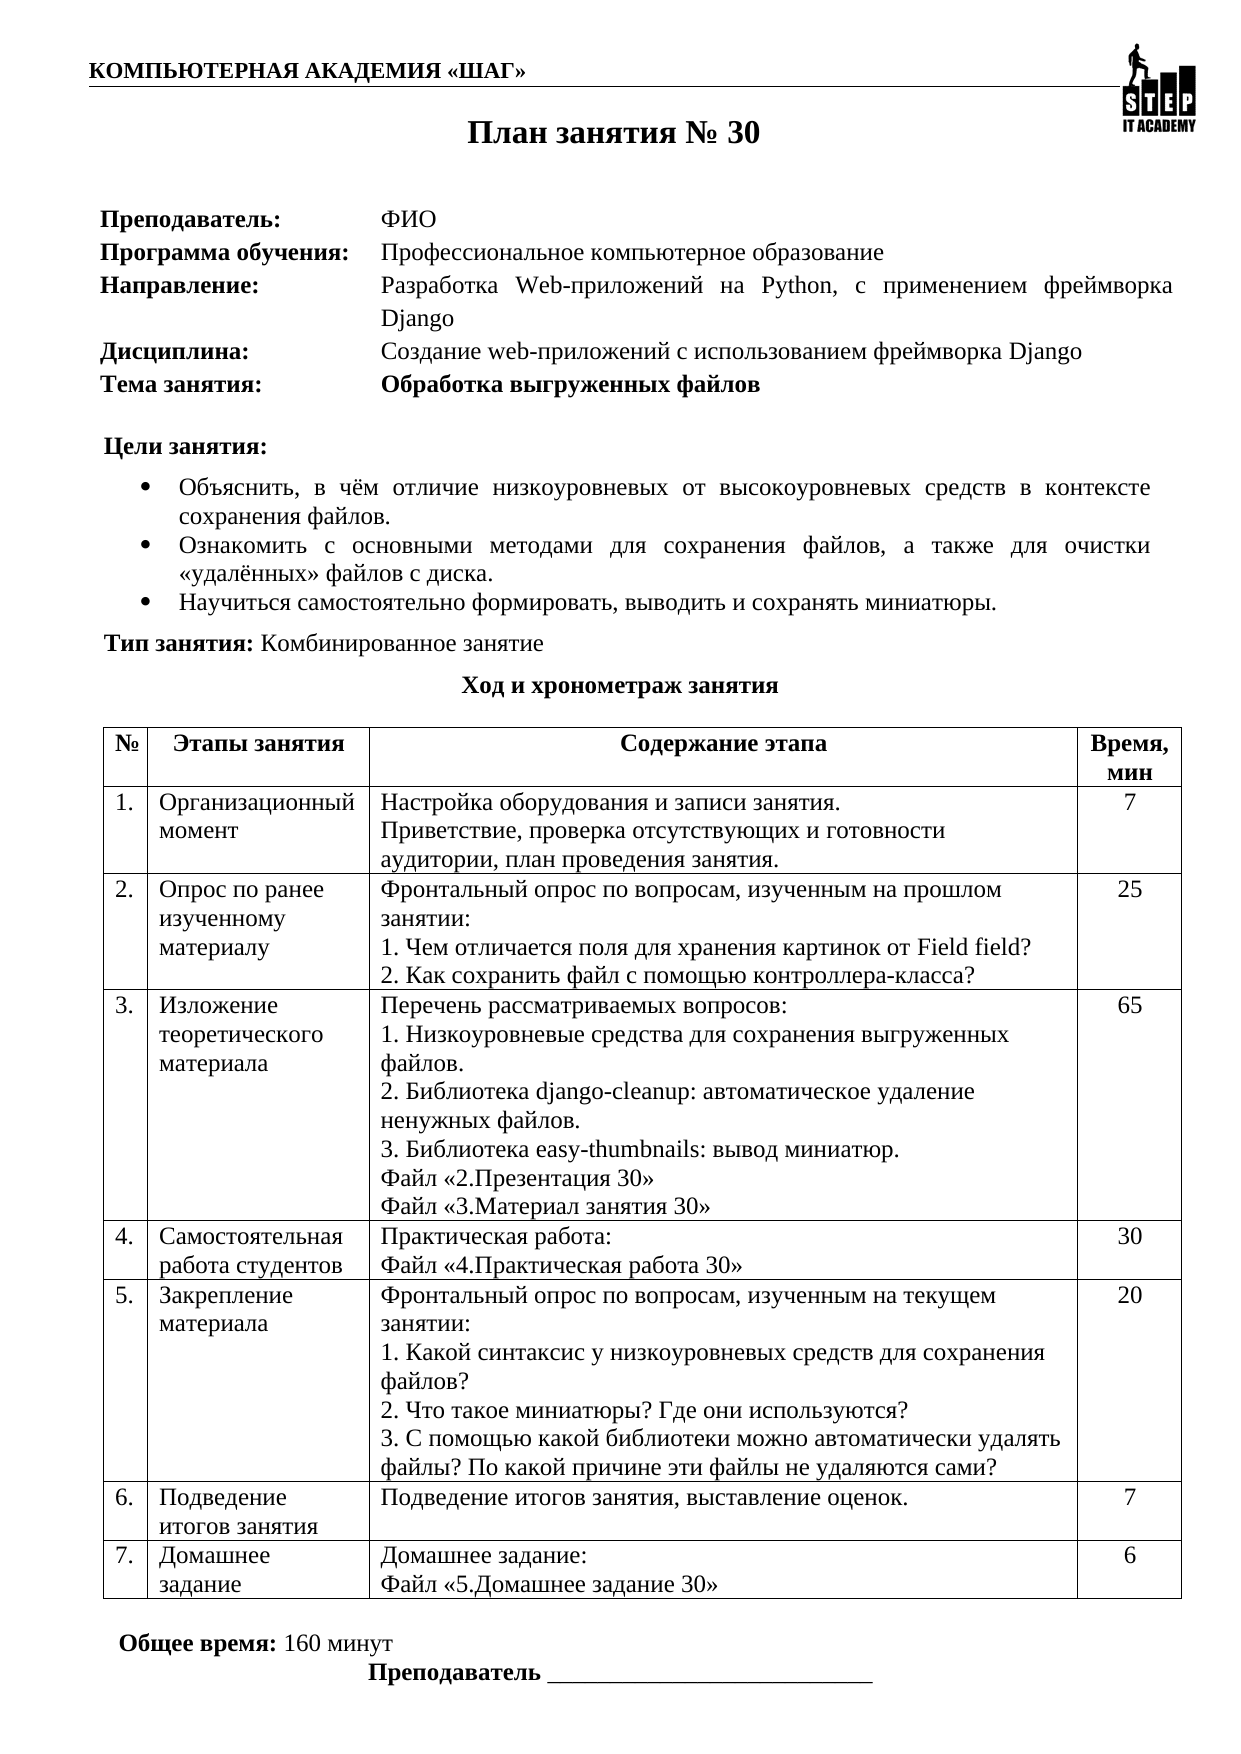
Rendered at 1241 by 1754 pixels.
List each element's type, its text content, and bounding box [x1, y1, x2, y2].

table_cell 6. [104, 1482, 147, 1539]
table_cell 2. [104, 874, 147, 989]
table_cell Фронтальный опрос по вопросам, изученным на прошлом занятии: Чем отличается поля для хранения картинок от Field field? Как сохранить файл с помощью контроллера-класса? [370, 874, 1077, 989]
table_cell Домашнее задание [148, 1541, 369, 1598]
list Объяснить, в чём отличие низкоуровневых от высокоуровневых средств в контексте сохранения файлов. [141, 472, 1152, 530]
table_header Этапы занятия [148, 728, 369, 786]
text Преподаватель __________________________ [89, 1657, 1152, 1685]
table_cell Домашнее задание: Файл «5.Домашнее задание 30» [370, 1541, 1077, 1598]
table_cell Направление: [89, 270, 369, 336]
table_header № [104, 728, 147, 786]
table_cell Программа обучения: [89, 237, 369, 270]
table_cell 20 [1078, 1280, 1181, 1481]
table_cell Профессиональное компьютерное образование [369, 237, 1184, 270]
table_cell 1. [104, 787, 147, 873]
table_cell Создание web-приложений с использованием фреймворка Django [369, 336, 1184, 369]
table_cell 3. [104, 990, 147, 1220]
table_cell 25 [1078, 874, 1181, 989]
table_cell Организационный момент [148, 787, 369, 873]
table_cell Подведение итогов занятия [148, 1482, 369, 1539]
list Научиться самостоятельно формировать, выводить и сохранять миниатюры. [141, 587, 1152, 616]
table_cell Разработка Web-приложений на Python, с применением фреймворка Django [369, 270, 1184, 336]
table_header Время, мин [1078, 728, 1181, 786]
table_cell Фронтальный опрос по вопросам, изученным на текущем занятии: Какой синтаксис у низкоуровневых средств для сохранения файлов? Что такое миниатюры? Где они используются? С помощью какой библиотеки можно автоматически удалять файлы? По какой причине эти файлы не удаляются сами? [370, 1280, 1077, 1481]
table_cell 4. [104, 1221, 147, 1279]
list Ознакомить с основными методами для сохранения файлов, а также для очистки «удалённых» файлов с диска. [141, 530, 1152, 587]
table_cell Подведение итогов занятия, выставление оценок. [370, 1482, 1077, 1539]
table_cell 7 [1078, 787, 1181, 873]
table_header ФИО [369, 204, 1184, 237]
text Цели занятия: [103, 431, 1152, 460]
table_cell Опрос по ранее изученному материалу [148, 874, 369, 989]
table_cell 6 [1078, 1541, 1181, 1598]
table_cell Практическая работа: Файл «4.Практическая работа 30» [370, 1221, 1077, 1279]
table_cell 7 [1078, 1482, 1181, 1539]
table_cell 7. [104, 1541, 147, 1598]
table_header Преподаватель: [89, 204, 369, 237]
table_header Содержание этапа [370, 728, 1077, 786]
table_cell 65 [1078, 990, 1181, 1220]
table_cell Изложение теоретического материала [148, 990, 369, 1220]
table_cell Самостоятельная работа студентов [148, 1221, 369, 1279]
table_cell Тема занятия: [89, 369, 369, 402]
text Ход и хронометраж занятия [89, 670, 1152, 698]
table_cell 5. [104, 1280, 147, 1481]
table_cell Дисциплина: [89, 336, 369, 369]
table_cell Закрепление материала [148, 1280, 369, 1481]
table_cell Перечень рассматриваемых вопросов: Низкоуровневые средства для сохранения выгруженных файлов. Библиотека django-cleanup: автоматическое удаление ненужных файлов. Библиотека easy-thumbnails: вывод миниатюр. Файл «2.Презентация 30» Файл «3.Материал занятия 30» [370, 990, 1077, 1220]
text Общее время: 160 минут [118, 1628, 1152, 1657]
text Тип занятия: Комбинированное занятие [103, 628, 1152, 657]
picture [1118, 39, 1197, 133]
table_cell 30 [1078, 1221, 1181, 1279]
subtitle План занятия № 30 [126, 112, 1152, 150]
table_cell Настройка оборудования и записи занятия. Приветствие, проверка отсутствующих и готовности аудитории, план проведения занятия. [370, 787, 1077, 873]
table_cell Обработка выгруженных файлов [369, 369, 1184, 402]
